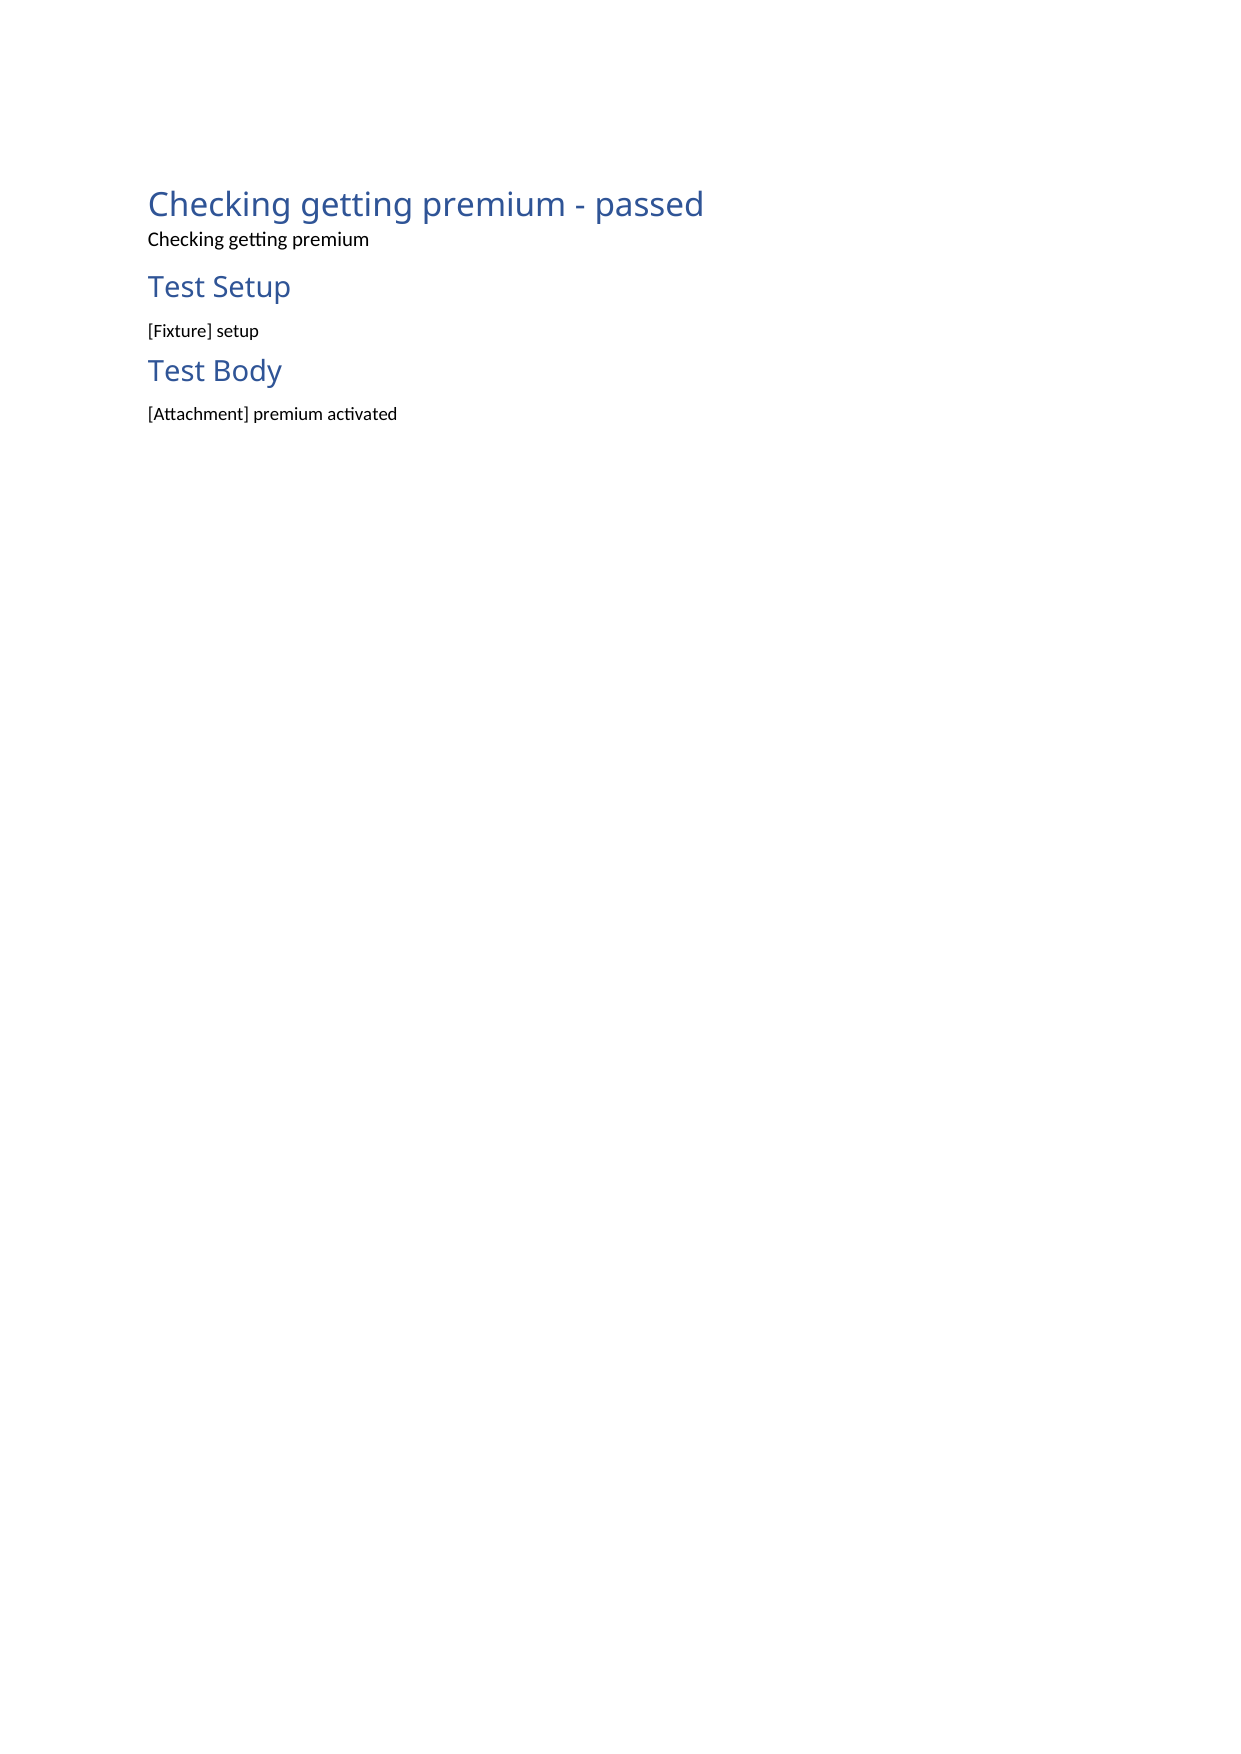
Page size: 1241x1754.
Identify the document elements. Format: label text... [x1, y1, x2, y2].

subtitle Test Setup [148, 267, 1093, 306]
text [Fixture] setup [148, 319, 1093, 342]
subtitle Test Body [148, 350, 1093, 390]
subtitle Checking getting premium - passed [148, 181, 1093, 226]
text Checking getting premium [148, 226, 1093, 252]
text [Attachment] premium activated [148, 402, 1093, 425]
